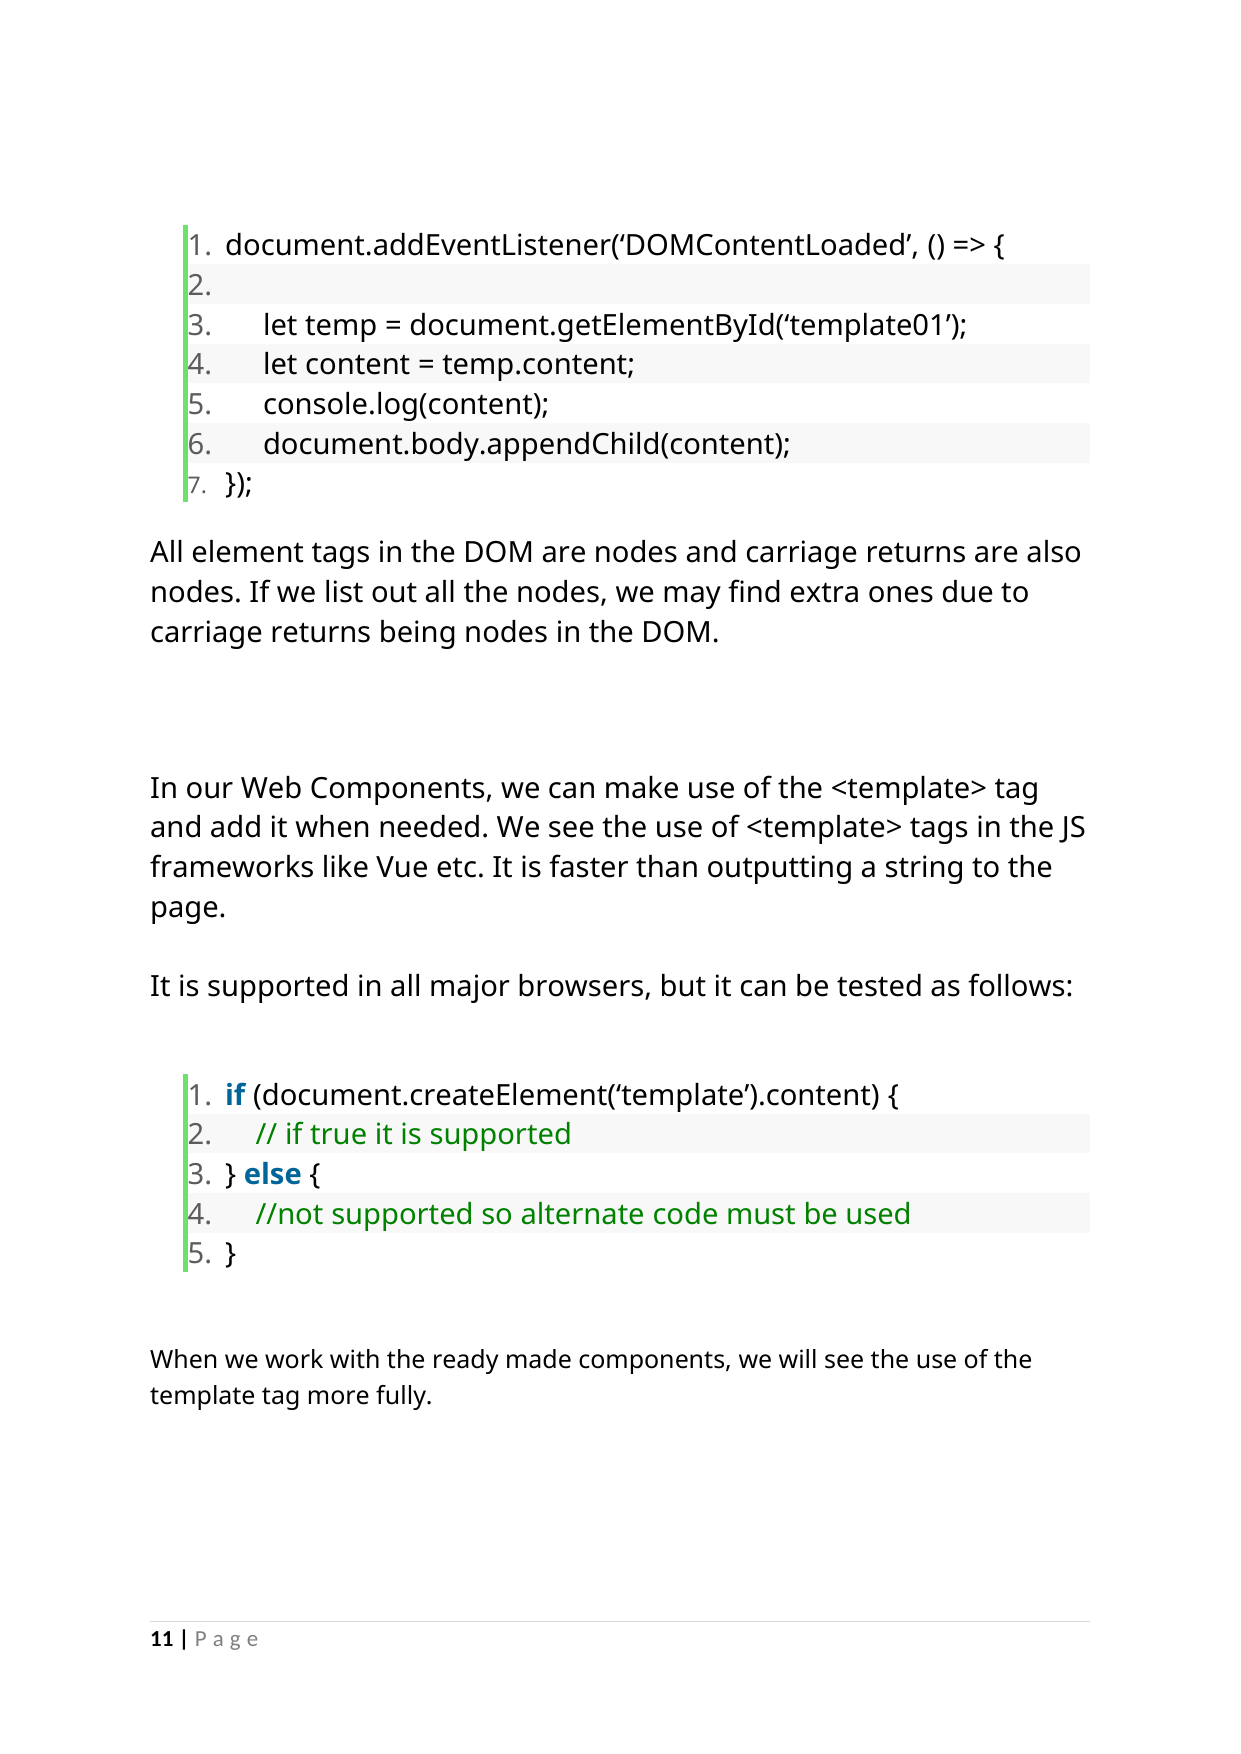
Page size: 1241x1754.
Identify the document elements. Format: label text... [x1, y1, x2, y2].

list if (document.createElement(‘template’).content) { [188, 1074, 1090, 1114]
list console.log(content); [188, 383, 1090, 423]
list document.addEventListener(‘DOMContentLoaded’, () => { [183, 224, 1090, 264]
text In our Web Components, we can make use of the <template> tag and add it when needed. We see the use of <template> tags in the JS frameworks like Vue etc. It is faster than outputting a string to the page. [150, 767, 1090, 926]
list let temp = document.getElementById(‘template01’); [188, 304, 1090, 344]
list let content = temp.content; [188, 344, 1090, 383]
text All element tags in the DOM are nodes and carriage returns are also nodes. If we list out all the nodes, we may find extra ones due to carriage returns being nodes in the DOM. [150, 532, 1090, 651]
list document.body.appendChild(content); [188, 423, 1090, 463]
list }); [188, 463, 1090, 502]
text It is supported in all major browsers, but it can be tested as follows: [150, 965, 1090, 1005]
text When we work with the ready made components, we will see the use of the template tag more fully. [150, 1341, 1090, 1412]
list //not supported so alternate code must be used [188, 1193, 1090, 1233]
list // if true it is supported [188, 1114, 1090, 1153]
list } [188, 1233, 1090, 1272]
list } else { [188, 1153, 1090, 1193]
